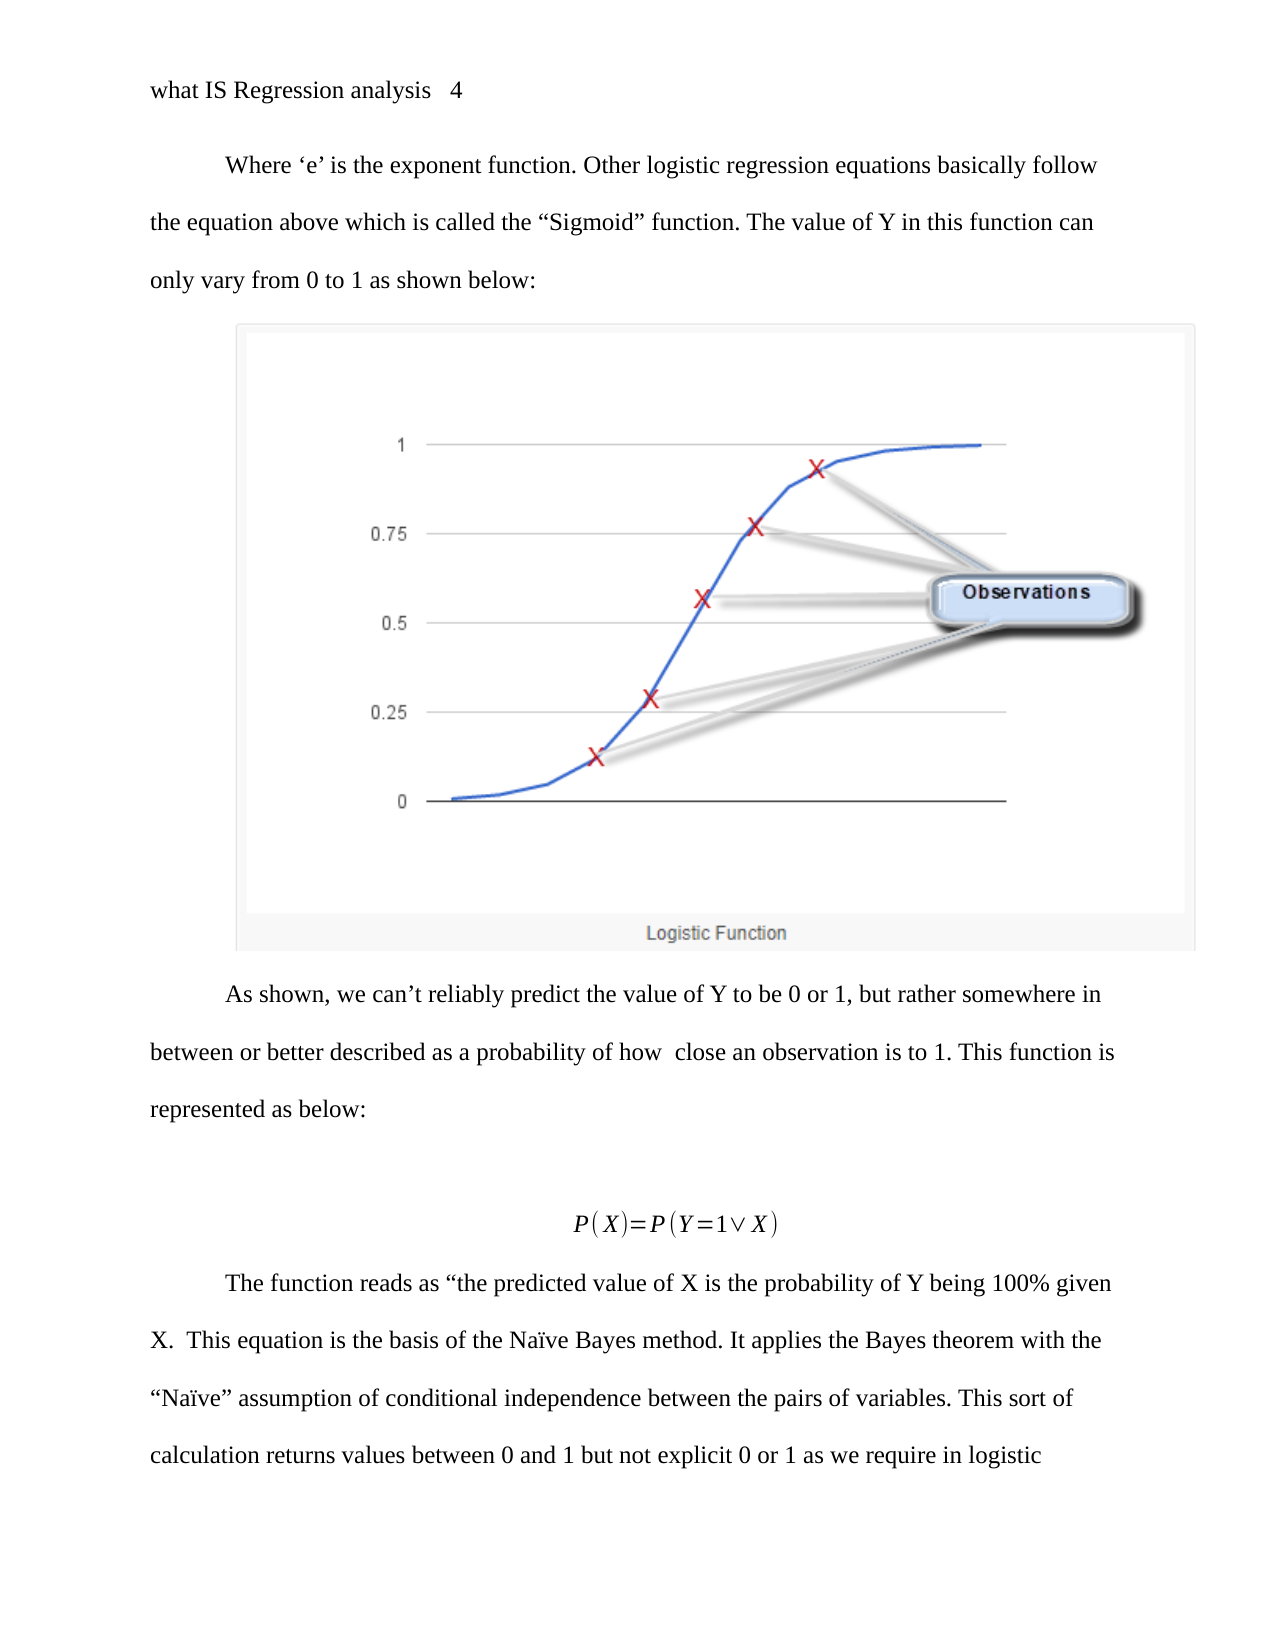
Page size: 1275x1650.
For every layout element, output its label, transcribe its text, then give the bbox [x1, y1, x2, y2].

text As shown, we can’t reliably predict the value of Y to be 0 or 1, but rather somewhere in between or better described as a probability of how close an observation is to 1. This function is represented as below: [150, 979, 1125, 1123]
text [150, 1268, 1125, 1469]
text Where ‘e’ is the exponent function. Other logistic regression equations basically follow the equation above which is called the “Sigmoid” function. The value of Y in this function can only vary from 0 to 1 as shown below: [150, 150, 1125, 294]
picture [225, 322, 1199, 951]
